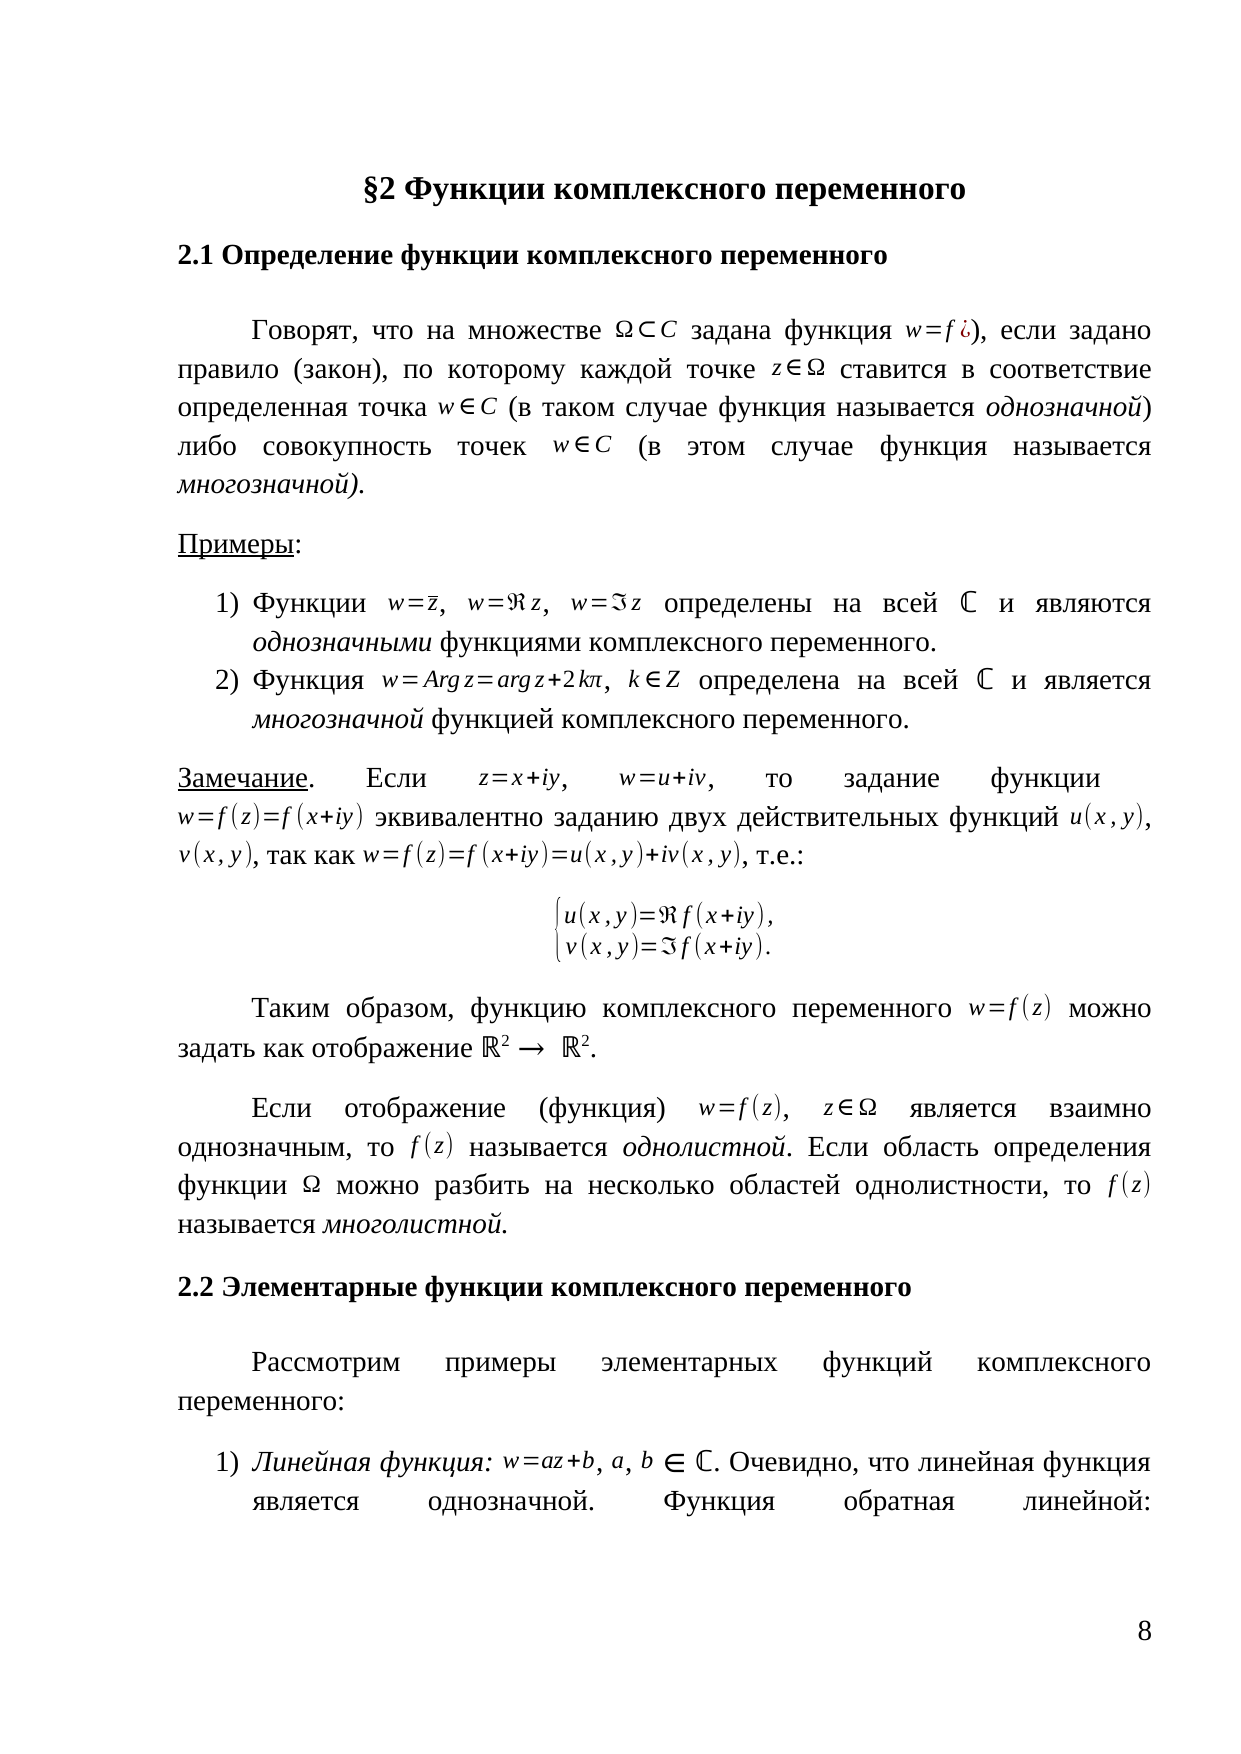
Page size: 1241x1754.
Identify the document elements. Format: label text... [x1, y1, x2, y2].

subtitle 2.2 Элементарные функции комплексного переменного [177, 1269, 1152, 1303]
list Функция , определена на всей ℂ и является многозначной функцией комплексного переменного. [215, 662, 1152, 734]
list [215, 1442, 1152, 1516]
text Примеры: [177, 526, 1152, 559]
text Если отображение (функция) , является взаимно однозначным, то называется однолистной. Если область определения функции можно разбить на несколько областей однолистности, то называется многолистной. [177, 1090, 1152, 1239]
list Функции , , определены на всей ℂ и являются однозначными функциями комплексного переменного. [215, 585, 1152, 657]
subtitle 2.1 Определение функции комплексного переменного [177, 237, 1152, 271]
text Рассмотрим примеры элементарных функций комплексного переменного: [177, 1344, 1152, 1417]
text Говорят, что на множестве задана функция ), если задано правило (закон), по которому каждой точке ставится в соответствие определенная точка (в таком случае функция называется однозначной) либо совокупность точек (в этом случае функция называется многозначной). [177, 312, 1152, 500]
text Таким образом, функцию комплексного переменного можно задать как отображение ℝ2 → ℝ2. [177, 990, 1152, 1064]
subtitle §2 Функции комплексного переменного [177, 168, 1152, 206]
text Замечание. Если , , то задание функции эквивалентно заданию двух действительных функций , , так как , т.е.: [177, 760, 1152, 871]
